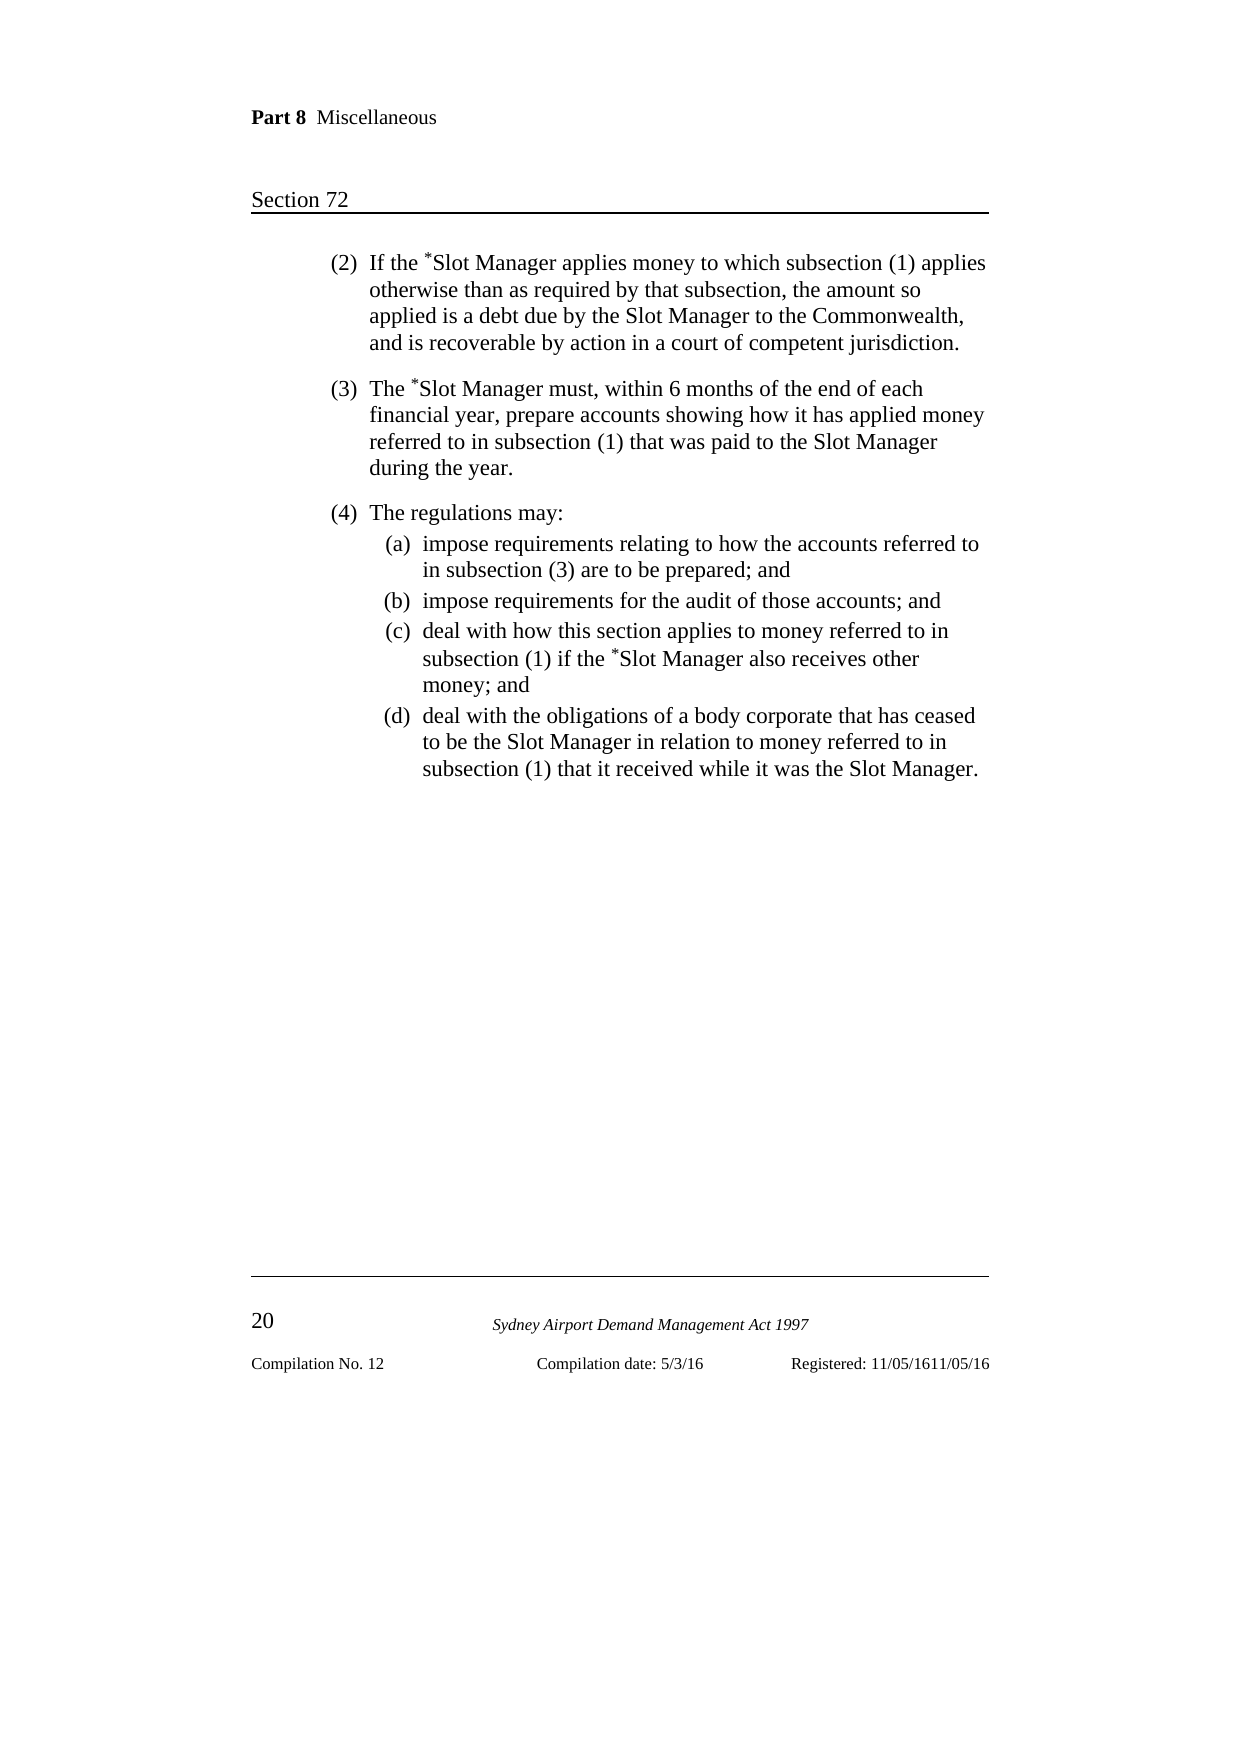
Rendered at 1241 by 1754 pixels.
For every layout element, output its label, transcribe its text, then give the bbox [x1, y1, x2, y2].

text (c) deal with how this section applies to money referred to in subsection (1) if the *Slot Manager also receives other money; and [251, 617, 989, 698]
text (3) The *Slot Manager must, within 6 months of the end of each financial year, prepare accounts showing how it has applied money referred to in subsection (1) that was paid to the Slot Manager during the year. [251, 374, 989, 481]
text (a) impose requirements relating to how the accounts referred to in subsection (3) are to be prepared; and [251, 530, 989, 582]
text (d) deal with the obligations of a body corporate that has ceased to be the Slot Manager in relation to money referred to in subsection (1) that it received while it was the Slot Manager. [251, 702, 989, 781]
text (b) impose requirements for the audit of those accounts; and [251, 587, 989, 613]
text (4) The regulations may: [251, 499, 989, 526]
text (2) If the *Slot Manager applies money to which subsection (1) applies otherwise than as required by that subsection, the amount so applied is a debt due by the Slot Manager to the Commonwealth, and is recoverable by action in a court of competent jurisdiction. [251, 248, 989, 355]
